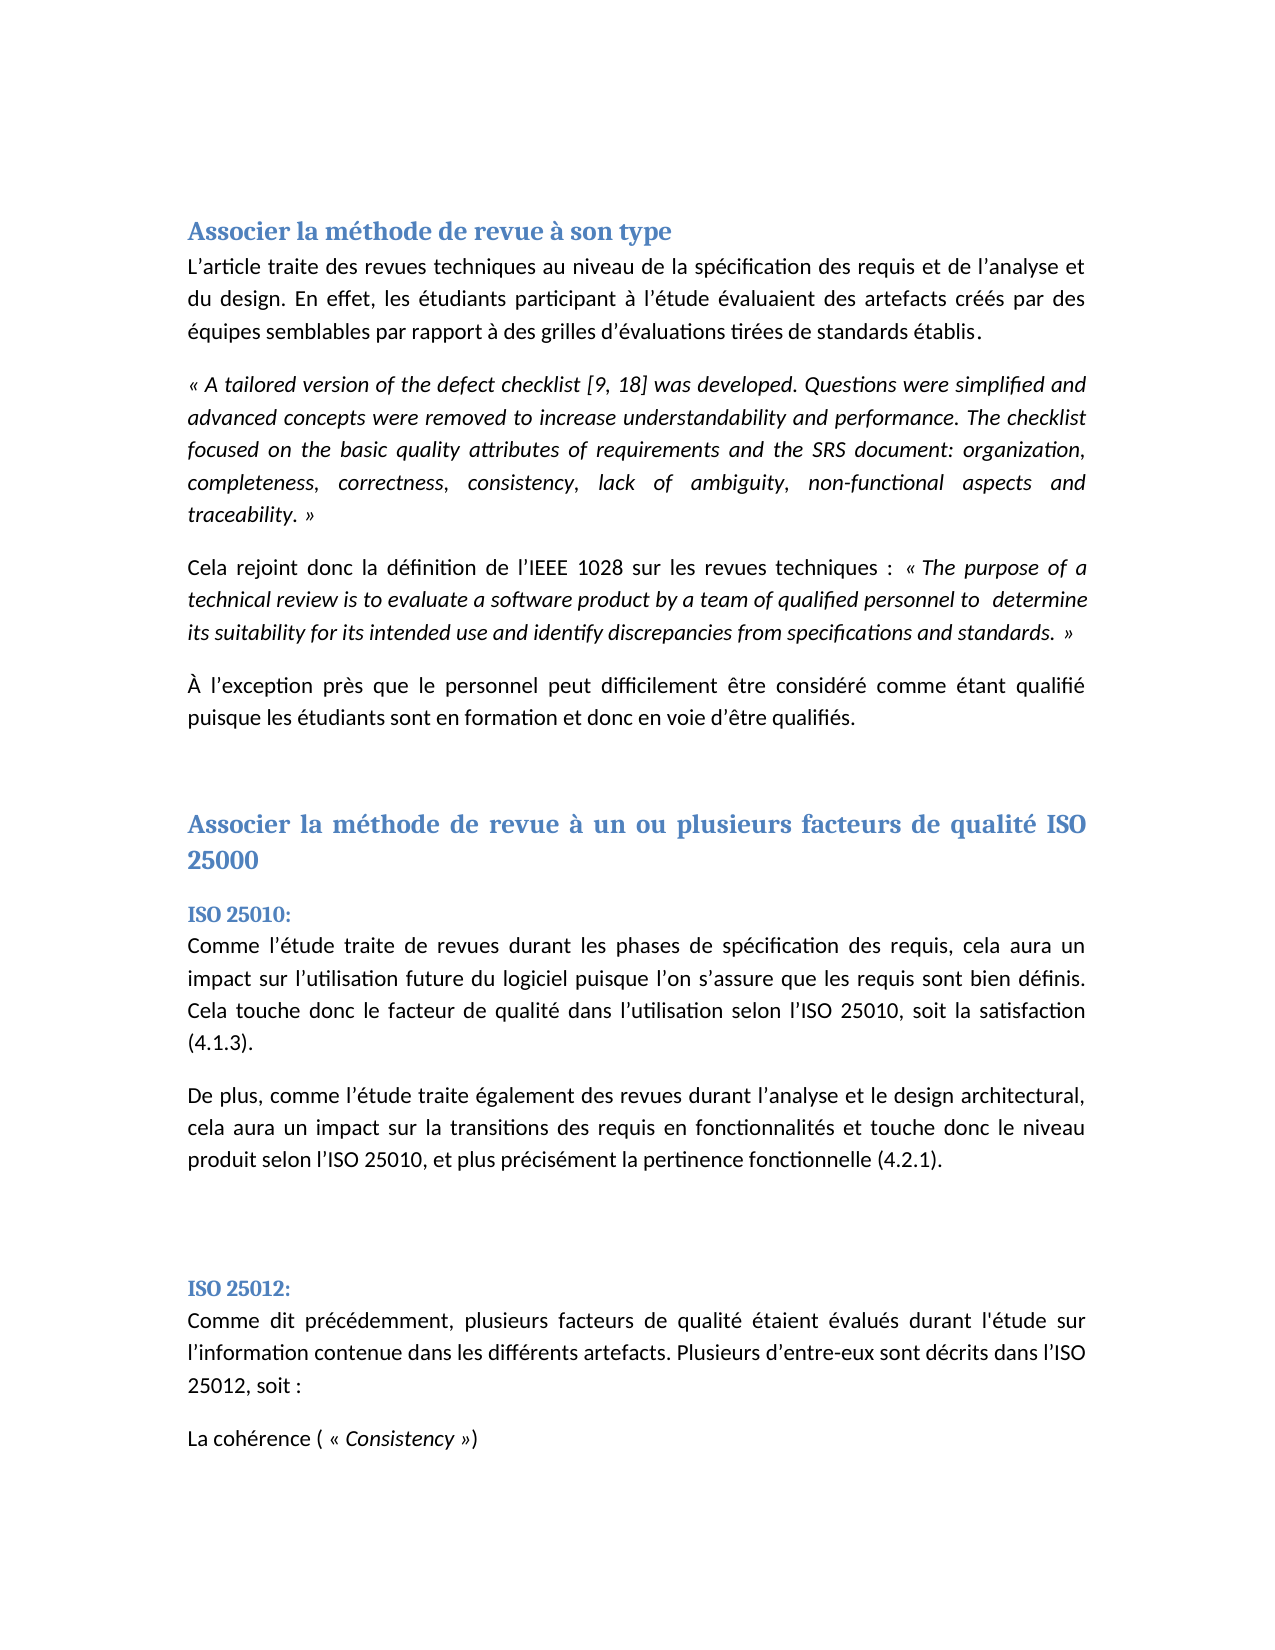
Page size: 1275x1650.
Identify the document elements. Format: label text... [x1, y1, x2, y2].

subtitle Associer la méthode de revue à son type [187, 216, 1087, 247]
subtitle ISO 25010: [187, 901, 1087, 928]
text Cela rejoint donc la définition de l’IEEE 1028 sur les revues techniques : « The purpose of a technical review is to evaluate a software product by a team of qualified personnel to determine its suitability for its intended use and identify discrepancies from specifications and standards. » [187, 553, 1087, 646]
text Comme l’étude traite de revues durant les phases de spécification des requis, cela aura un impact sur l’utilisation future du logiciel puisque l’on s’assure que les requis sont bien définis. Cela touche donc le facteur de qualité dans l’utilisation selon l’ISO 25010, soit la satisfaction (4.1.3). [187, 932, 1087, 1056]
text La cohérence ( « Consistency ») [187, 1424, 1087, 1452]
subtitle ISO 25012: [187, 1276, 1087, 1302]
subtitle Associer la méthode de revue à un ou plusieurs facteurs de qualité ISO 25000 [187, 809, 1087, 876]
text « A tailored version of the defect checklist [9, 18] was developed. Questions were simplified and advanced concepts were removed to increase understandability and performance. The checklist focused on the basic quality attributes of requirements and the SRS document: organization, completeness, correctness, consistency, lack of ambiguity, non-functional aspects and traceability. » [187, 371, 1087, 528]
text À l’exception près que le personnel peut difficilement être considéré comme étant qualifié puisque les étudiants sont en formation et donc en voie d’être qualifiés. [187, 671, 1087, 731]
text L’article traite des revues techniques au niveau de la spécification des requis et de l’analyse et du design. En effet, les étudiants participant à l’étude évaluaient des artefacts créés par des équipes semblables par rapport à des grilles d’évaluations tirées de standards établis. [187, 252, 1087, 346]
text De plus, comme l’étude traite également des revues durant l’analyse et le design architectural, cela aura un impact sur la transitions des requis en fonctionnalités et touche donc le niveau produit selon l’ISO 25010, et plus précisément la pertinence fonctionnelle (4.2.1). [187, 1081, 1087, 1173]
text Comme dit précédemment, plusieurs facteurs de qualité étaient évalués durant l'étude sur l’information contenue dans les différents artefacts. Plusieurs d’entre-eux sont décrits dans l’ISO 25012, soit : [187, 1306, 1087, 1399]
